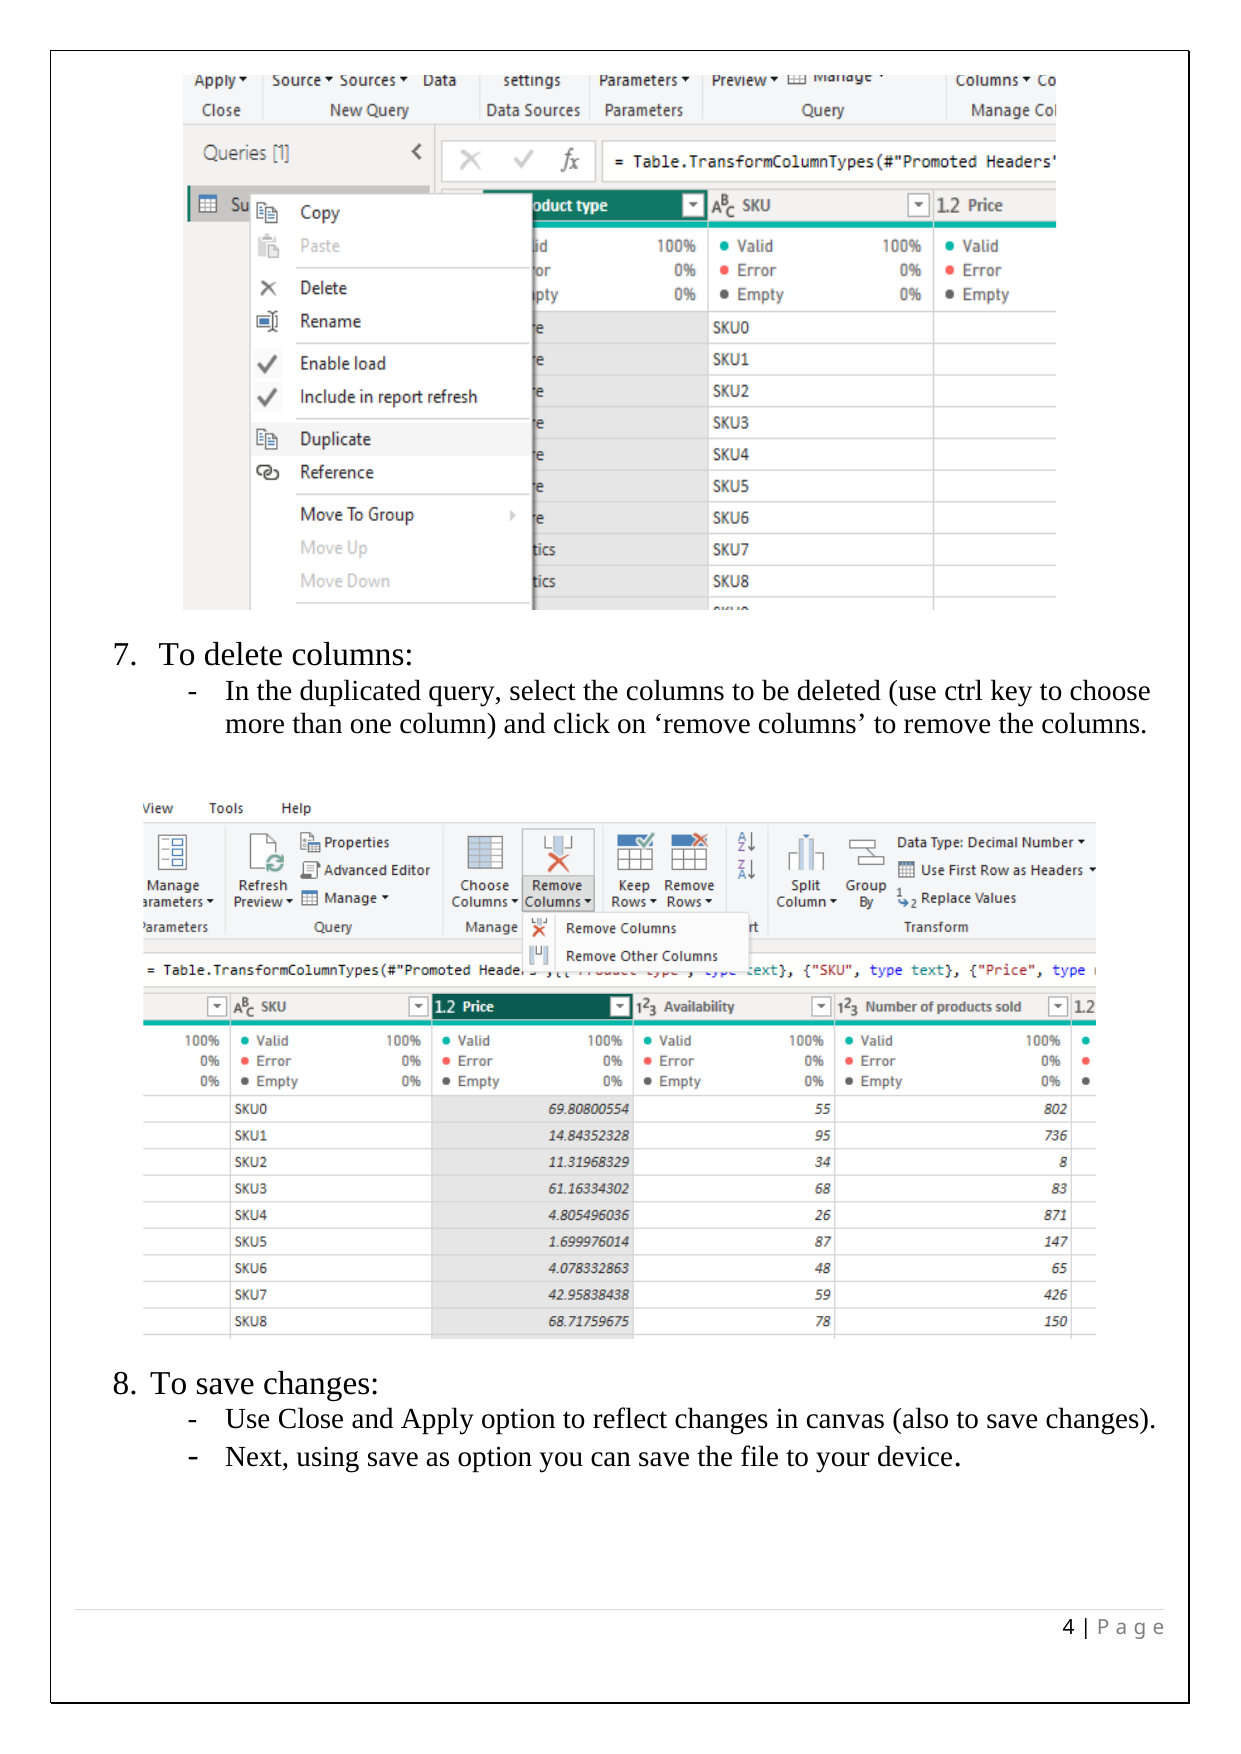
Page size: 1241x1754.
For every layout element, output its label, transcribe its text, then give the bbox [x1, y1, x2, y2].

list Use Close and Apply option to reflect changes in canvas (also to save changes). [187, 1402, 1164, 1435]
list To save changes: [112, 1363, 1164, 1402]
picture [182, 75, 1057, 610]
list In the duplicated query, select the columns to be deleted (use ctrl key to choose more than one column) and click on ‘remove columns’ to remove the columns. [187, 673, 1164, 740]
list Next, using save as option you can save the file to your device. [187, 1435, 1164, 1473]
picture [143, 764, 1096, 1339]
list To delete columns: [112, 634, 1164, 673]
